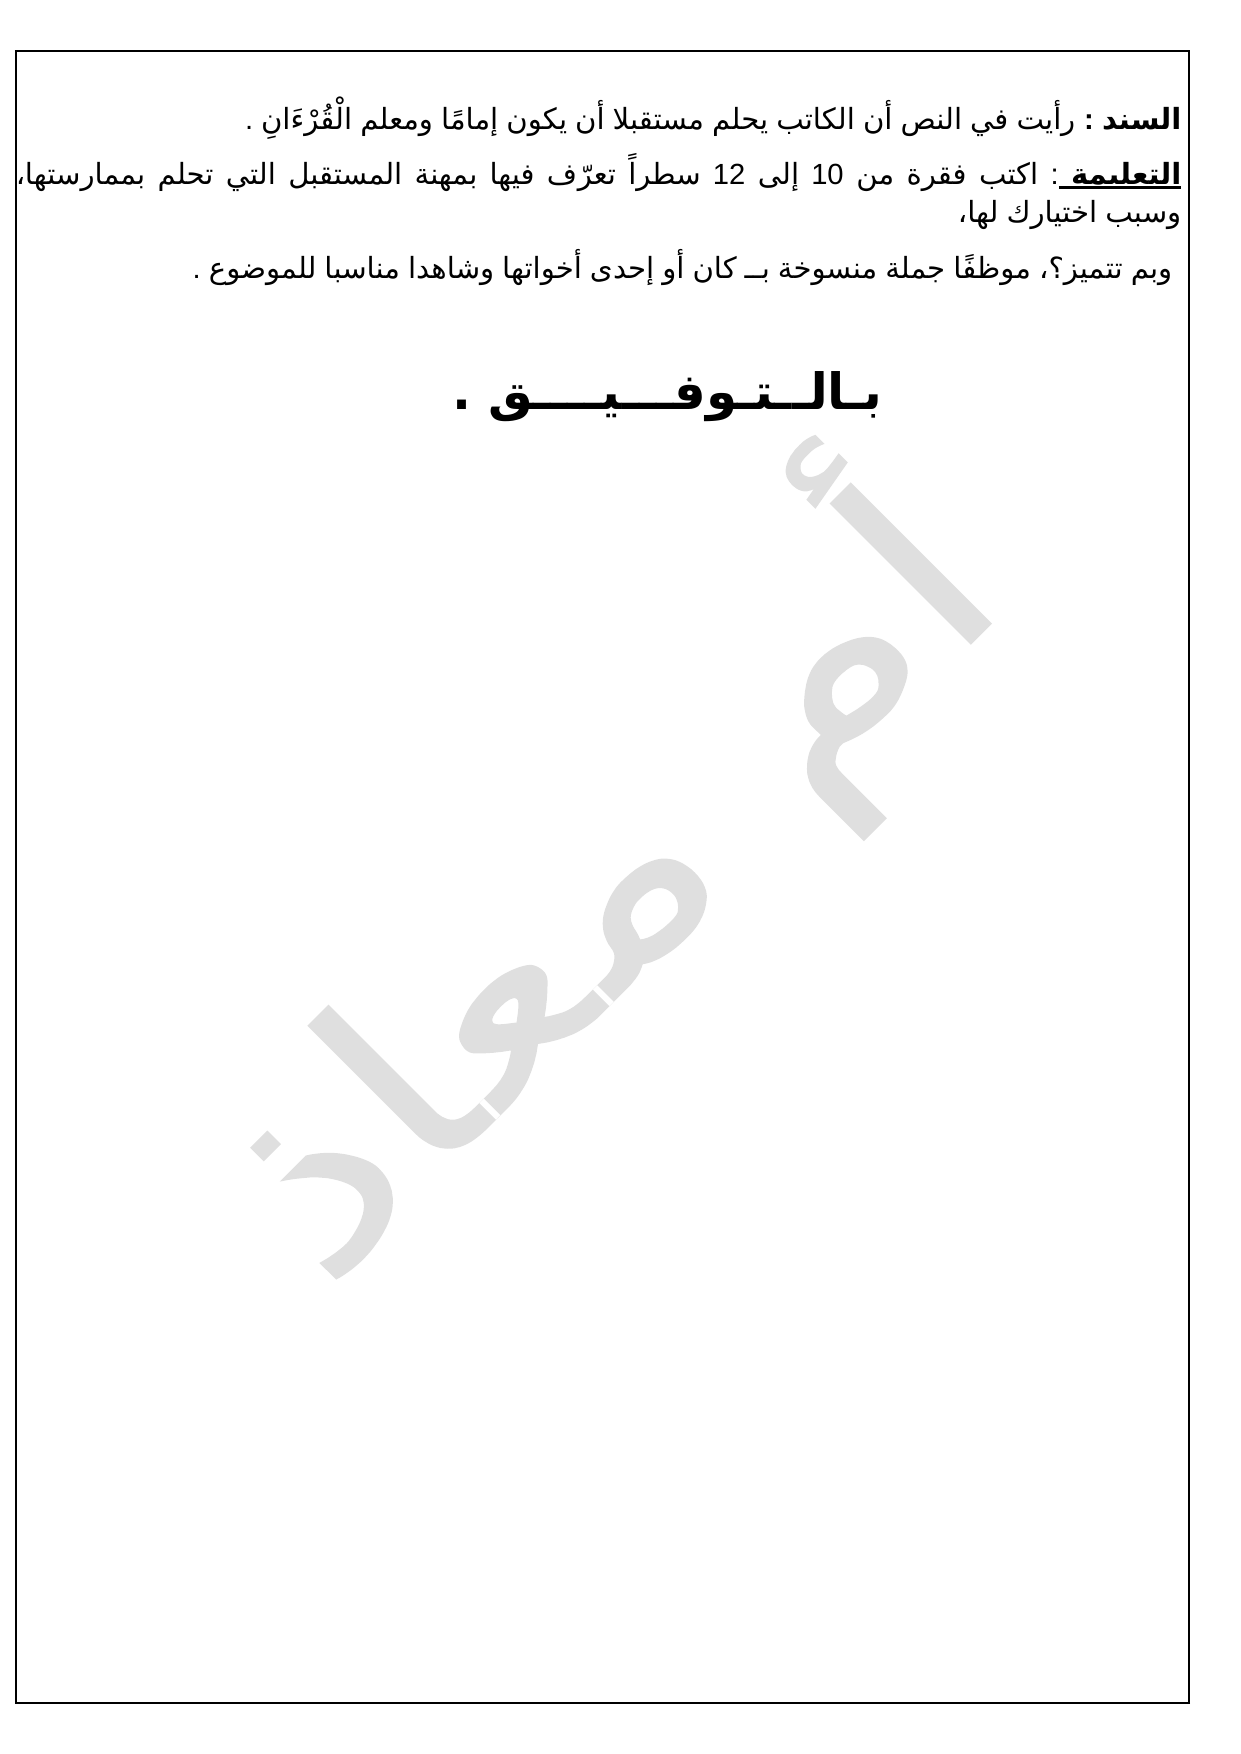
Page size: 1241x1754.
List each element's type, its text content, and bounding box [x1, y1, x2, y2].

text التعليمة : اكتب فقرة من 10 إلى 12 سطراً تعرّف فيها بمهنة المستقبل التي تحلم بممارستها، وسبب اختيارك لها، [17, 157, 1181, 229]
text السند : رأيت في النص أن الكاتب يحلم مستقبلا أن يكون إمامًا ومعلم الْقُرْءَانِ . [17, 102, 1181, 135]
text وبم تتميز؟، موظفًا جملة منسوخة بــ كان أو إحدى أخواتها وشاهدا مناسبا للموضوع . [17, 251, 1181, 284]
text بـالــتـوفـــيــــق . [17, 306, 1181, 421]
